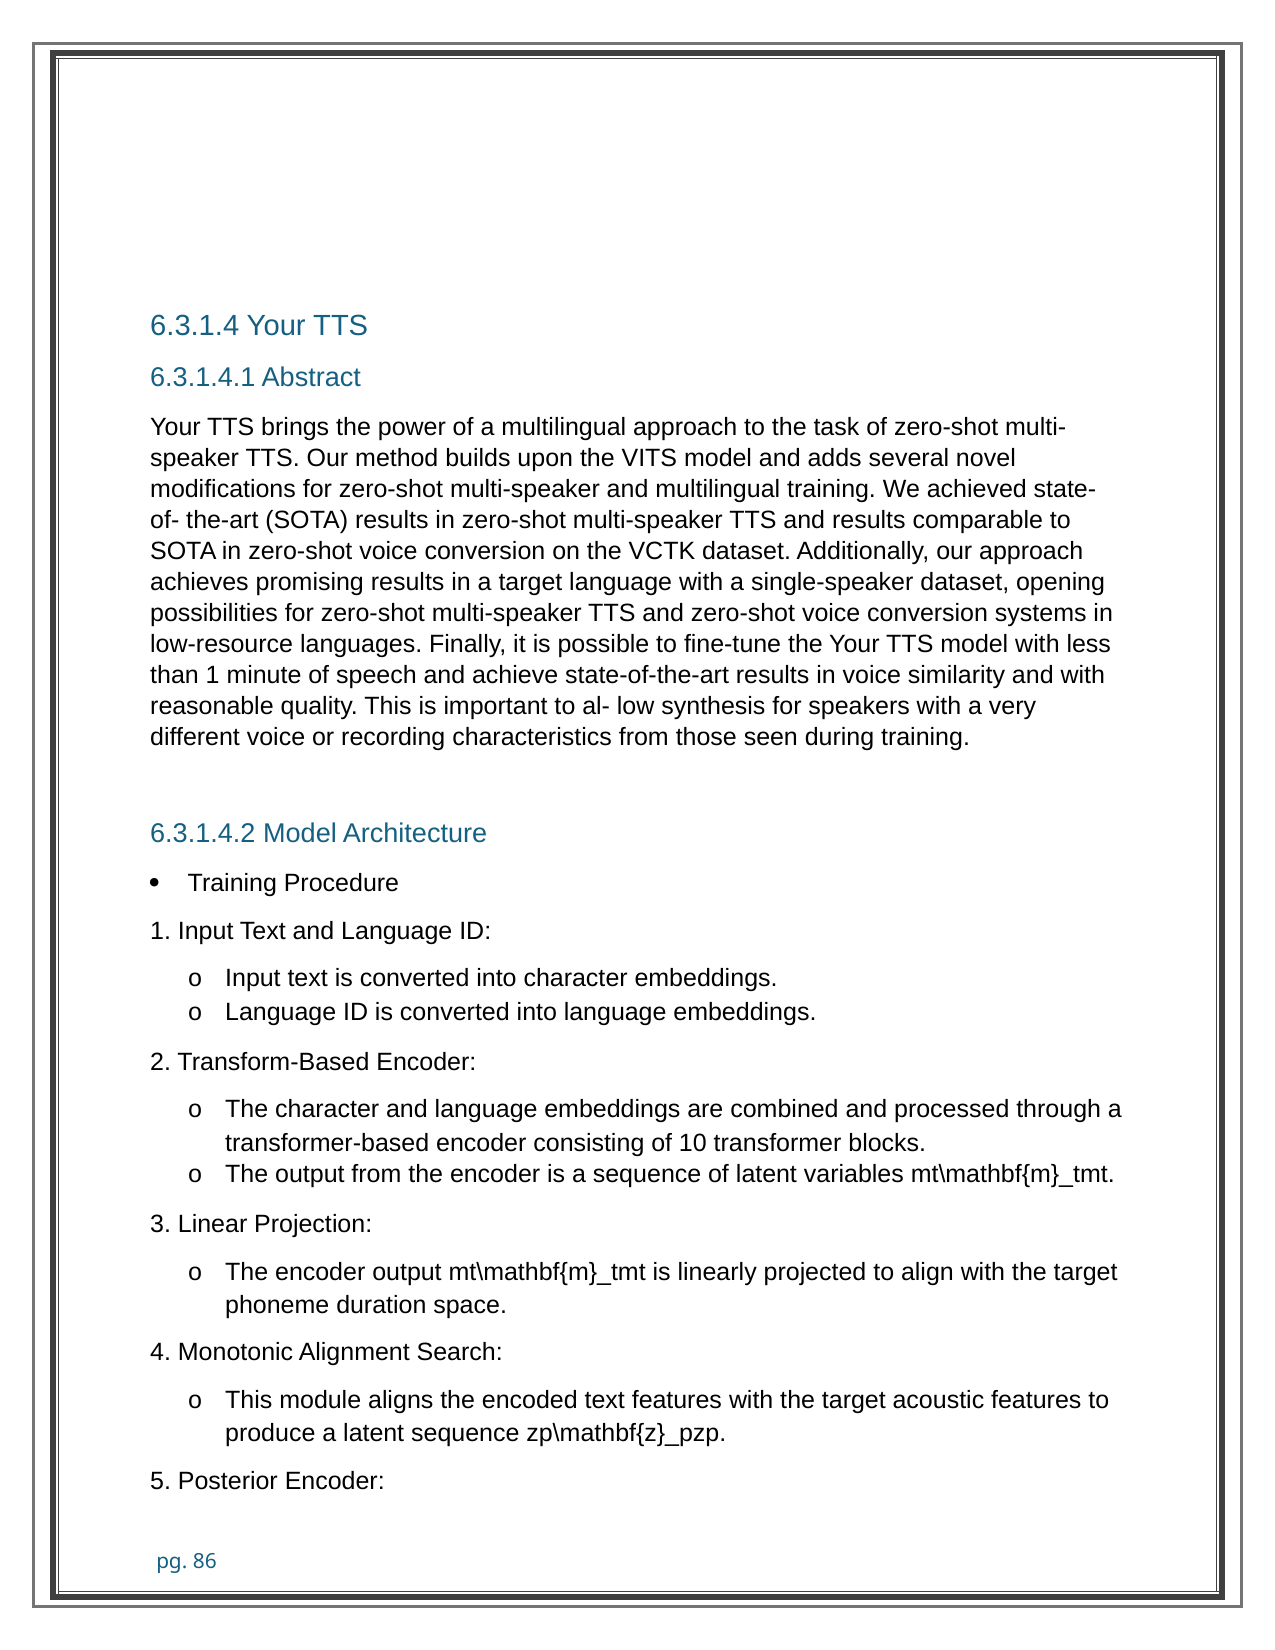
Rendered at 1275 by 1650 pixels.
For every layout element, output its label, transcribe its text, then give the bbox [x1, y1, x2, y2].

list Language ID is converted into language embeddings. [187, 997, 1125, 1028]
list Input text is converted into character embeddings. [187, 963, 1125, 994]
text 5. Posterior Encoder: [150, 1466, 1125, 1495]
text 6.3.1.4.2 Model Architecture [150, 817, 1125, 849]
text 6.3.1.4 Your TTS [150, 308, 1125, 342]
text 3. Linear Projection: [150, 1209, 1125, 1237]
text 6.3.1.4.1 Abstract [150, 361, 1125, 392]
list The output from the encoder is a sequence of latent variables mt\mathbf{m}_tmt. [187, 1159, 1125, 1190]
list The encoder output mt\mathbf{m}_tmt is linearly projected to align with the target phoneme duration space. [187, 1256, 1125, 1318]
text 1. Input Text and Language ID: [150, 916, 1125, 944]
text Your TTS brings the power of a multilingual approach to the task of zero-shot multi-speaker TTS. Our method builds upon the VITS model and adds several novel modifications for zero-shot multi-speaker and multilingual training. We achieved state-of- the-art (SOTA) results in zero-shot multi-speaker TTS and results comparable to SOTA in zero-shot voice conversion on the VCTK dataset. Additionally, our approach achieves promising results in a target language with a single-speaker dataset, opening possibilities for zero-shot multi-speaker TTS and zero-shot voice conversion systems in low-resource languages. Finally, it is possible to fine-tune the Your TTS model with less than 1 minute of speech and achieve state-of-the-art results in voice similarity and with reasonable quality. This is important to al- low synthesis for speakers with a very different voice or recording characteristics from those seen during training. [150, 412, 1125, 751]
text 4. Monotonic Alignment Search: [150, 1337, 1125, 1366]
list Training Procedure [150, 868, 1125, 897]
list This module aligns the encoded text features with the target acoustic features to produce a latent sequence zp\mathbf{z}_pzp. [187, 1385, 1125, 1447]
text 2. Transform-Based Encoder: [150, 1047, 1125, 1076]
list The character and language embeddings are combined and processed through a transformer-based encoder consisting of 10 transformer blocks. [187, 1094, 1125, 1156]
